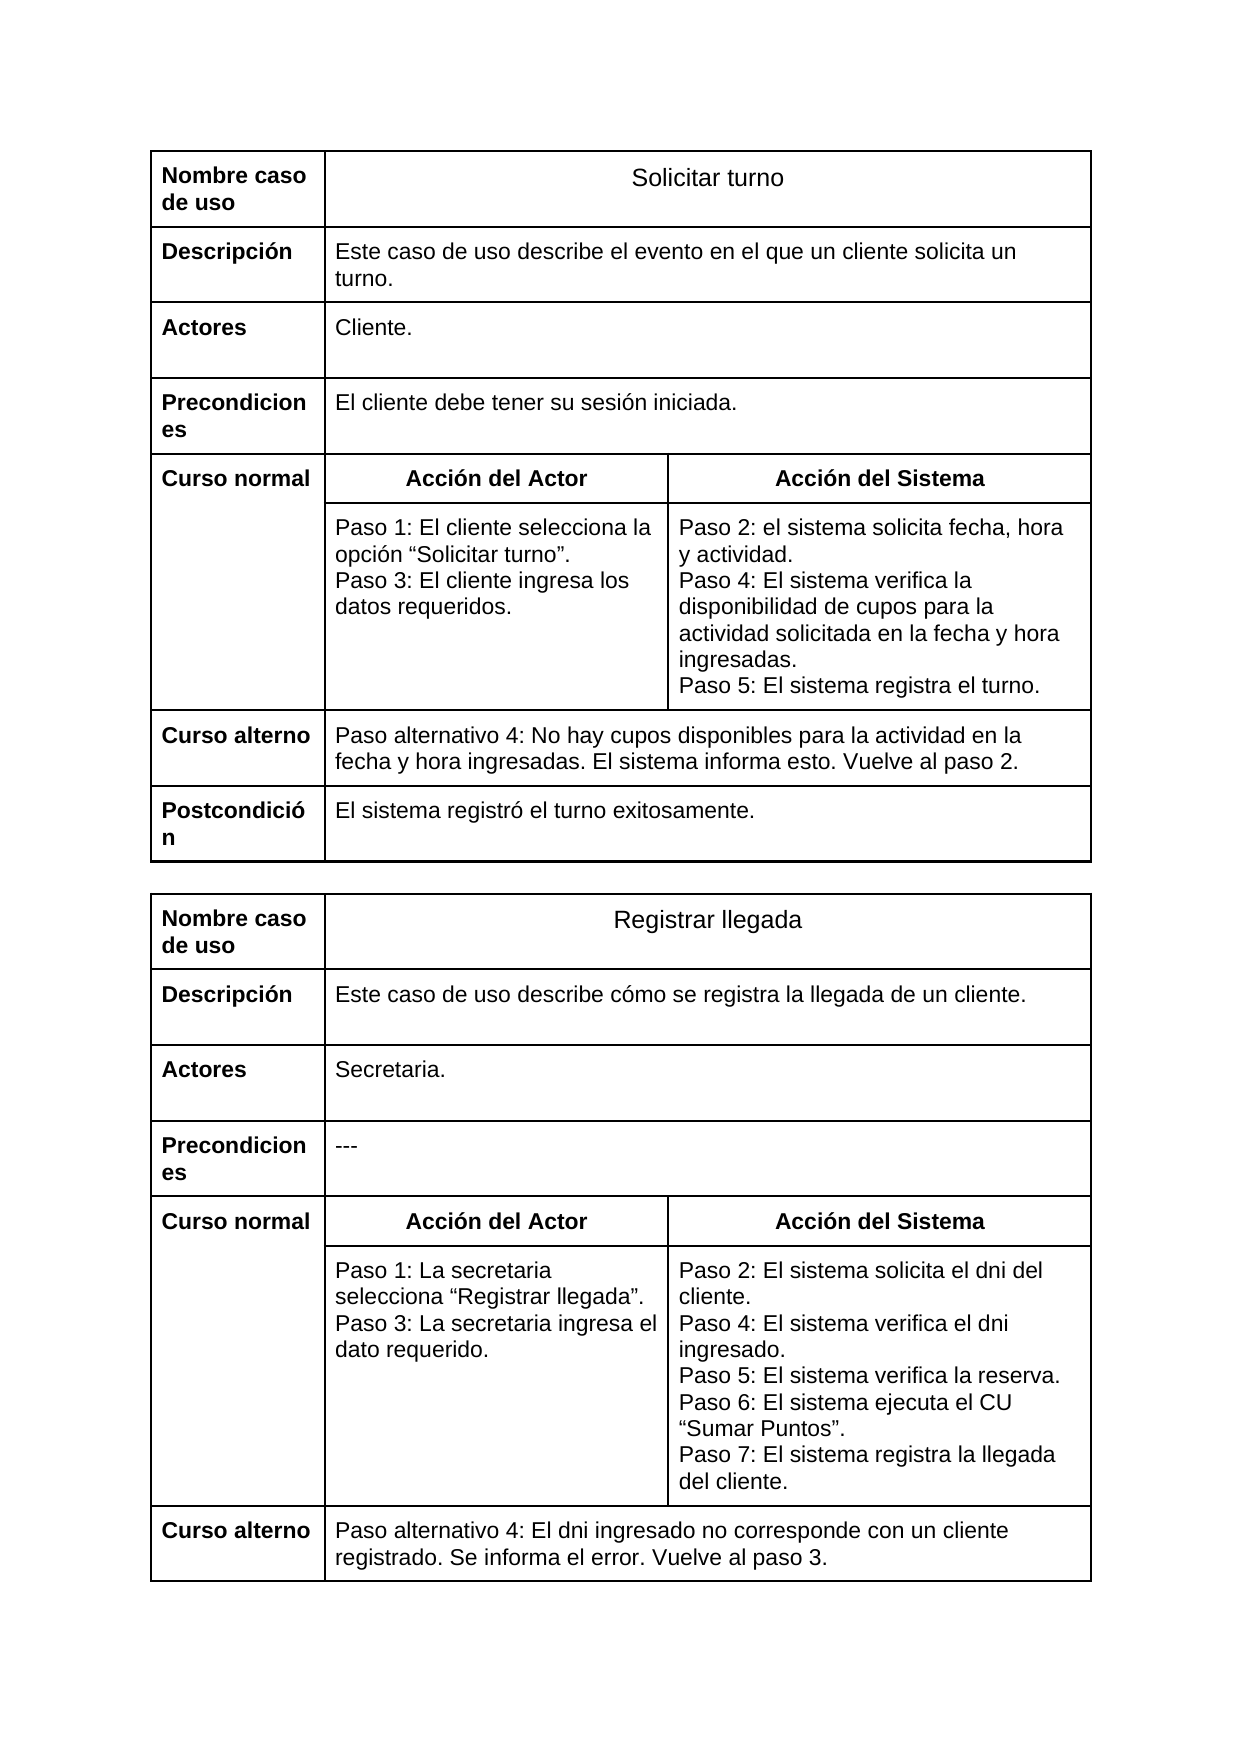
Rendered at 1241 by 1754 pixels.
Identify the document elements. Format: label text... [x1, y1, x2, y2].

table_cell Este caso de uso describe el evento en el que un cliente solicita un turno. [326, 228, 1090, 301]
table_cell Paso 2: El sistema solicita el dni del cliente. Paso 4: El sistema verifica el dni ingresado. Paso 5: El sistema verifica la reserva. Paso 6: El sistema ejecuta el CU “Sumar Puntos”. Paso 7: El sistema registra la llegada del cliente. [669, 1247, 1090, 1504]
table_cell Este caso de uso describe cómo se registra la llegada de un cliente. [326, 970, 1090, 1044]
table_cell Cliente. [326, 303, 1090, 377]
table_cell Paso 1: El cliente selecciona la opción “Solicitar turno”. Paso 3: El cliente ingresa los datos requeridos. [326, 504, 667, 709]
table_cell Curso alterno [152, 711, 324, 785]
table_header Nombre caso de uso [152, 152, 324, 226]
table_cell Acción del Actor [326, 455, 667, 502]
table_cell Acción del Sistema [669, 455, 1090, 502]
table_cell Paso 1: La secretaria selecciona “Registrar llegada”. Paso 3: La secretaria ingresa el dato requerido. [326, 1247, 667, 1504]
table_cell Paso 2: el sistema solicita fecha, hora y actividad. Paso 4: El sistema verifica la disponibilidad de cupos para la actividad solicitada en la fecha y hora ingresadas. Paso 5: El sistema registra el turno. [669, 504, 1090, 709]
table_cell Actores [152, 303, 324, 377]
table_cell El cliente debe tener su sesión iniciada. [326, 379, 1090, 452]
table_cell Curso normal [152, 455, 324, 709]
table_cell Acción del Sistema [669, 1197, 1090, 1244]
table_cell Secretaria. [326, 1046, 1090, 1119]
table_cell Curso normal [152, 1197, 324, 1504]
table_cell Paso alternativo 4: No hay cupos disponibles para la actividad en la fecha y hora ingresadas. El sistema informa esto. Vuelve al paso 2. [326, 711, 1090, 785]
table_cell El sistema registró el turno exitosamente. [326, 787, 1090, 860]
table_header Registrar llegada [326, 895, 1090, 968]
table_header Nombre caso de uso [152, 895, 324, 968]
table_cell Descripción [152, 970, 324, 1044]
table_cell Descripción [152, 228, 324, 301]
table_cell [326, 1507, 1090, 1580]
table_cell Precondiciones [152, 1122, 324, 1195]
table_header Solicitar turno [326, 152, 1090, 226]
table_cell Precondiciones [152, 379, 324, 452]
table_cell --- [326, 1122, 1090, 1195]
table_cell Curso alterno [152, 1507, 324, 1580]
table_cell Acción del Actor [326, 1197, 667, 1244]
table_cell Postcondición [152, 787, 324, 860]
table_cell Actores [152, 1046, 324, 1119]
